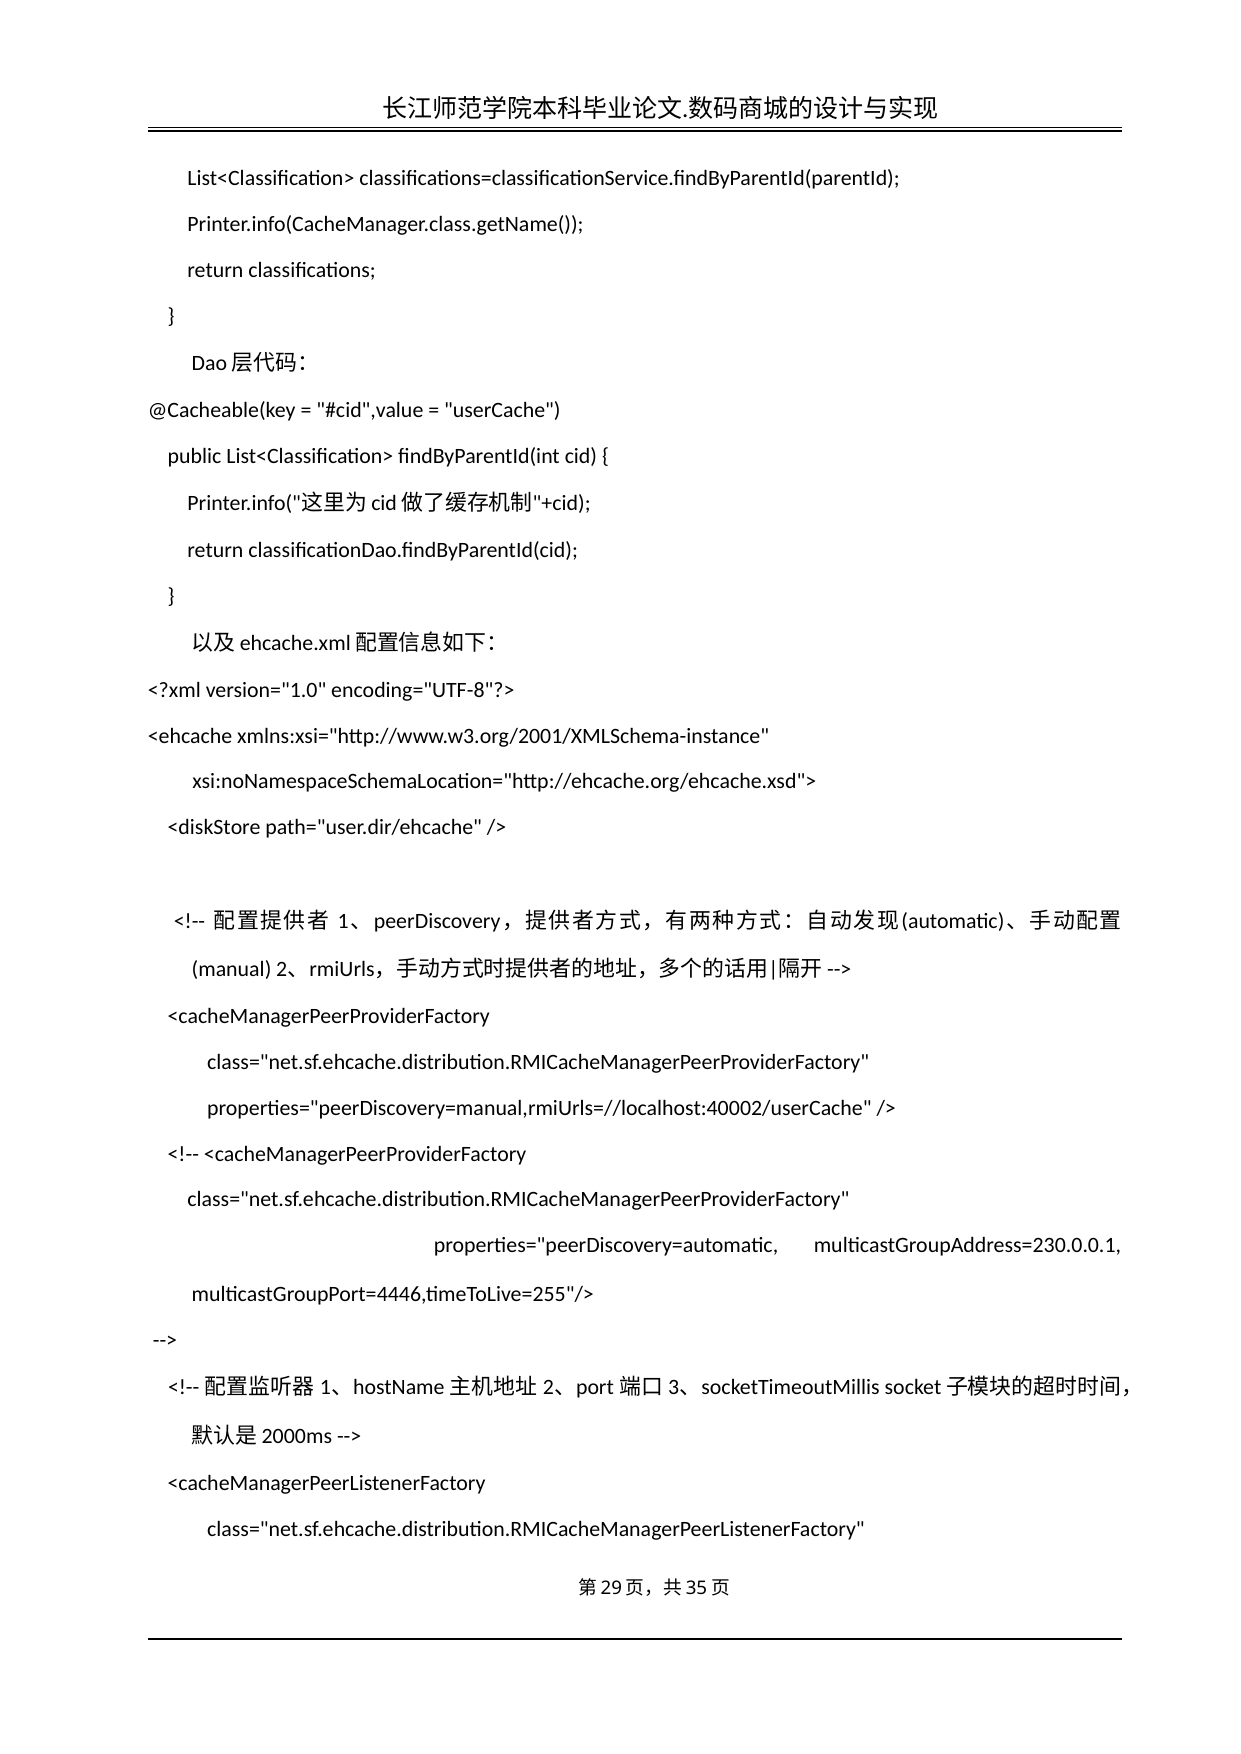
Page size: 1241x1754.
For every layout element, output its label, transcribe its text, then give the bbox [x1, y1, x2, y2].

text class="net.sf.ehcache.distribution.RMICacheManagerPeerListenerFactory" [148, 1512, 1122, 1544]
text properties="peerDiscovery=automatic, multicastGroupAddress=230.0.0.1, multicastGroupPort=4446,timeToLive=255"/> [148, 1228, 1122, 1310]
text <!-- <cacheManagerPeerProviderFactory [148, 1137, 1122, 1169]
text <cacheManagerPeerListenerFactory [148, 1466, 1122, 1498]
text <!-- 配置监听器 1、hostName 主机地址 2、port 端口 3、socketTimeoutMillis socket子模块的超时时间，默认是2000ms --> [148, 1369, 1122, 1450]
text Printer.info(CacheManager.class.getName()); [148, 207, 1122, 240]
text } [148, 299, 1122, 331]
text } [148, 579, 1122, 611]
text class="net.sf.ehcache.distribution.RMICacheManagerPeerProviderFactory" [148, 1045, 1122, 1078]
text @Cacheable(key = "#cid",value = "userCache") [148, 393, 1122, 426]
text <!-- 配置提供者 1、peerDiscovery，提供者方式，有两种方式：自动发现(automatic)、手动配置(manual) 2、rmiUrls，手动方式时提供者的地址，多个的话用|隔开 --> [148, 902, 1122, 983]
text <ehcache xmlns:xsi="http://www.w3.org/2001/XMLSchema-instance" [148, 719, 1122, 751]
text 以及ehcache.xml配置信息如下： [148, 625, 1122, 657]
text class="net.sf.ehcache.distribution.RMICacheManagerPeerProviderFactory" [148, 1183, 1122, 1215]
text Printer.info("这里为cid做了缓存机制"+cid); [148, 485, 1122, 517]
text return classificationDao.findByParentId(cid); [148, 533, 1122, 566]
text List<Classification> classifications=classificationService.findByParentId(parentId); [148, 161, 1122, 194]
text --> [148, 1323, 1122, 1356]
text public List<Classification> findByParentId(int cid) { [148, 439, 1122, 471]
text <diskStore path="user.dir/ehcache" /> [148, 811, 1122, 843]
text properties="peerDiscovery=manual,rmiUrls=//localhost:40002/userCache" /> [148, 1091, 1122, 1123]
text Dao层代码： [148, 345, 1122, 377]
text <?xml version="1.0" encoding="UTF-8"?> [148, 673, 1122, 706]
text <cacheManagerPeerProviderFactory [148, 999, 1122, 1032]
text xsi:noNamespaceSchemaLocation="http://ehcache.org/ehcache.xsd"> [148, 765, 1122, 797]
text return classifications; [148, 253, 1122, 286]
